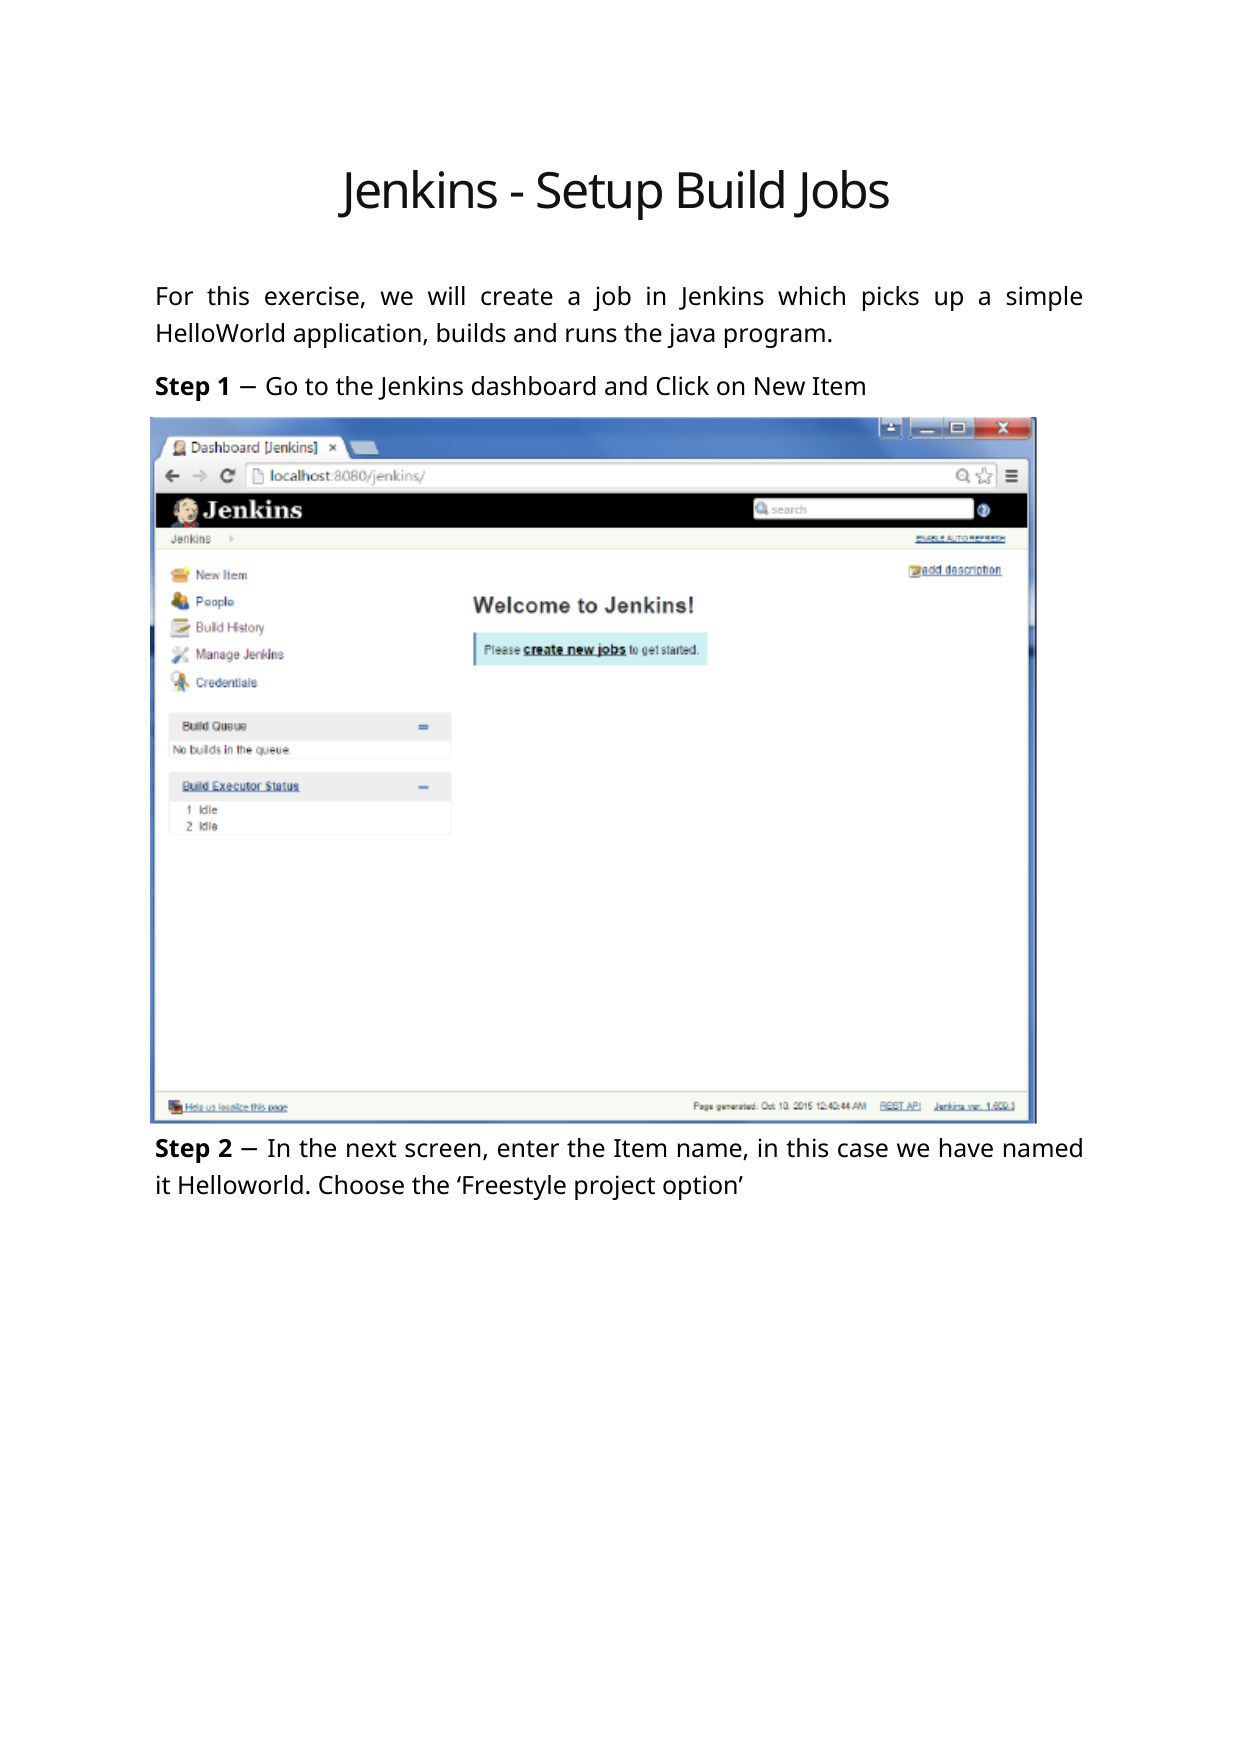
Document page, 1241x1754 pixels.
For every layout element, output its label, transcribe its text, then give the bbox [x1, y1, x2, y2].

text Step 2 − In the next screen, enter the Item name, in this case we have named it Helloworld. Choose the ‘Freestyle project option’ [155, 1127, 1085, 1202]
text For this exercise, we will create a job in Jenkins which picks up a simple HelloWorld application, builds and runs the java program. [155, 275, 1085, 350]
picture [150, 417, 1040, 1127]
text Step 1 − Go to the Jenkins dashboard and Click on New Item [155, 365, 1085, 402]
text Jenkins - Setup Build Jobs [150, 155, 1085, 223]
